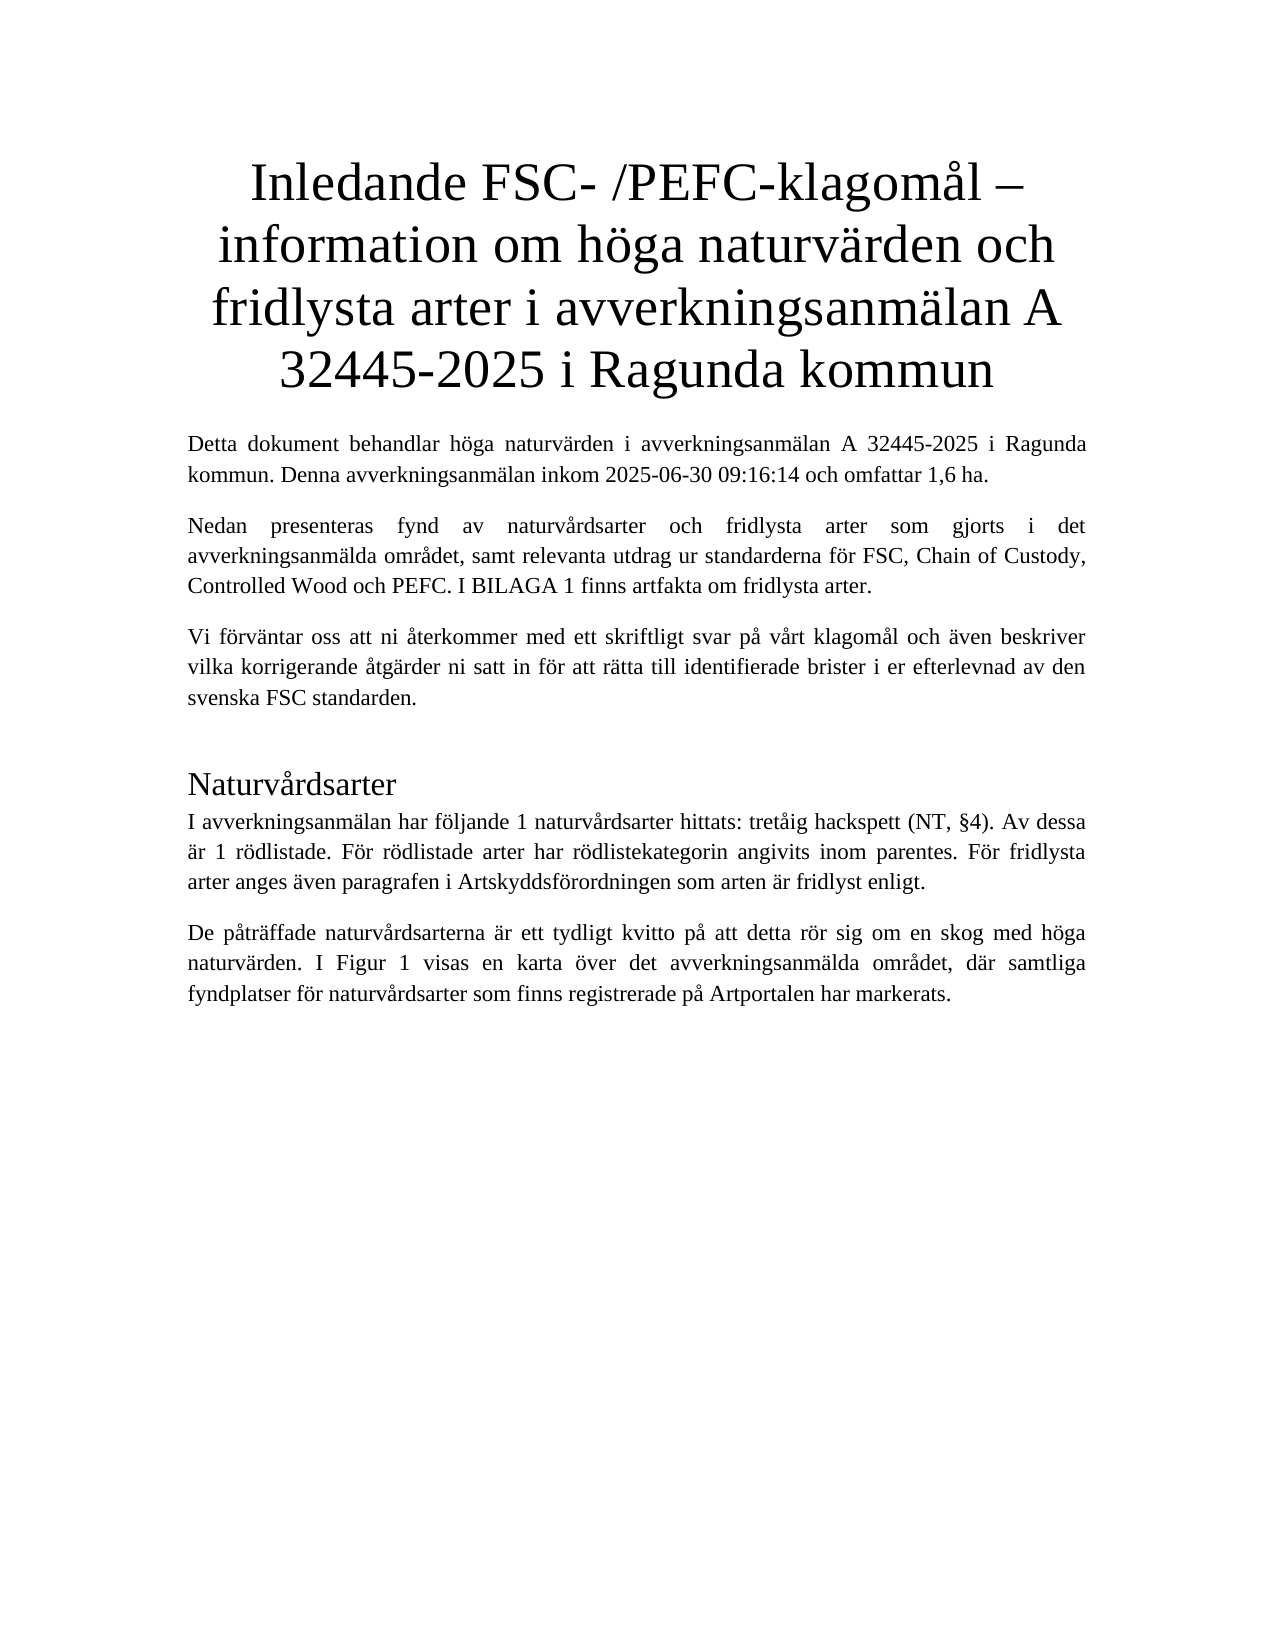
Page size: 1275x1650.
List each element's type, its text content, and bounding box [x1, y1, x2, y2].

title Inledande FSC- /PEFC-klagomål – information om höga naturvärden och fridlysta arter i avverkningsanmälan A 32445-2025 i Ragunda kommun [187, 150, 1087, 399]
text De påträffade naturvårdsarterna är ett tydligt kvitto på att detta rör sig om en skog med höga naturvärden. I Figur 1 visas en karta över det avverkningsanmälda området, där samtliga fyndplatser för naturvårdsarter som finns registrerade på Artportalen har markerats. [187, 919, 1087, 1006]
text Detta dokument behandlar höga naturvärden i avverkningsanmälan A 32445-2025 i Ragunda kommun. Denna avverkningsanmälan inkom 2025-06-30 09:16:14 och omfattar 1,6 ha. [187, 430, 1087, 487]
text Vi förväntar oss att ni återkommer med ett skriftligt svar på vårt klagomål och även beskriver vilka korrigerande åtgärder ni satt in för att rätta till identifierade brister i er efterlevnad av den svenska FSC standarden. [187, 623, 1087, 710]
text Nedan presenteras fynd av naturvårdsarter och fridlysta arter som gjorts i det avverkningsanmälda området, samt relevanta utdrag ur standarderna för FSC, Chain of Custody, Controlled Wood och PEFC. I BILAGA 1 finns artfakta om fridlysta arter. [187, 512, 1087, 598]
text I avverkningsanmälan har följande 1 naturvårdsarter hittats: tretåig hackspett (NT, §4). Av dessa är 1 rödlistade. För rödlistade arter har rödlistekategorin angivits inom parentes. För fridlysta arter anges även paragrafen i Artskyddsförordningen som arten är fridlyst enligt. [187, 808, 1087, 894]
subtitle Naturvårdsarter [187, 764, 1087, 802]
